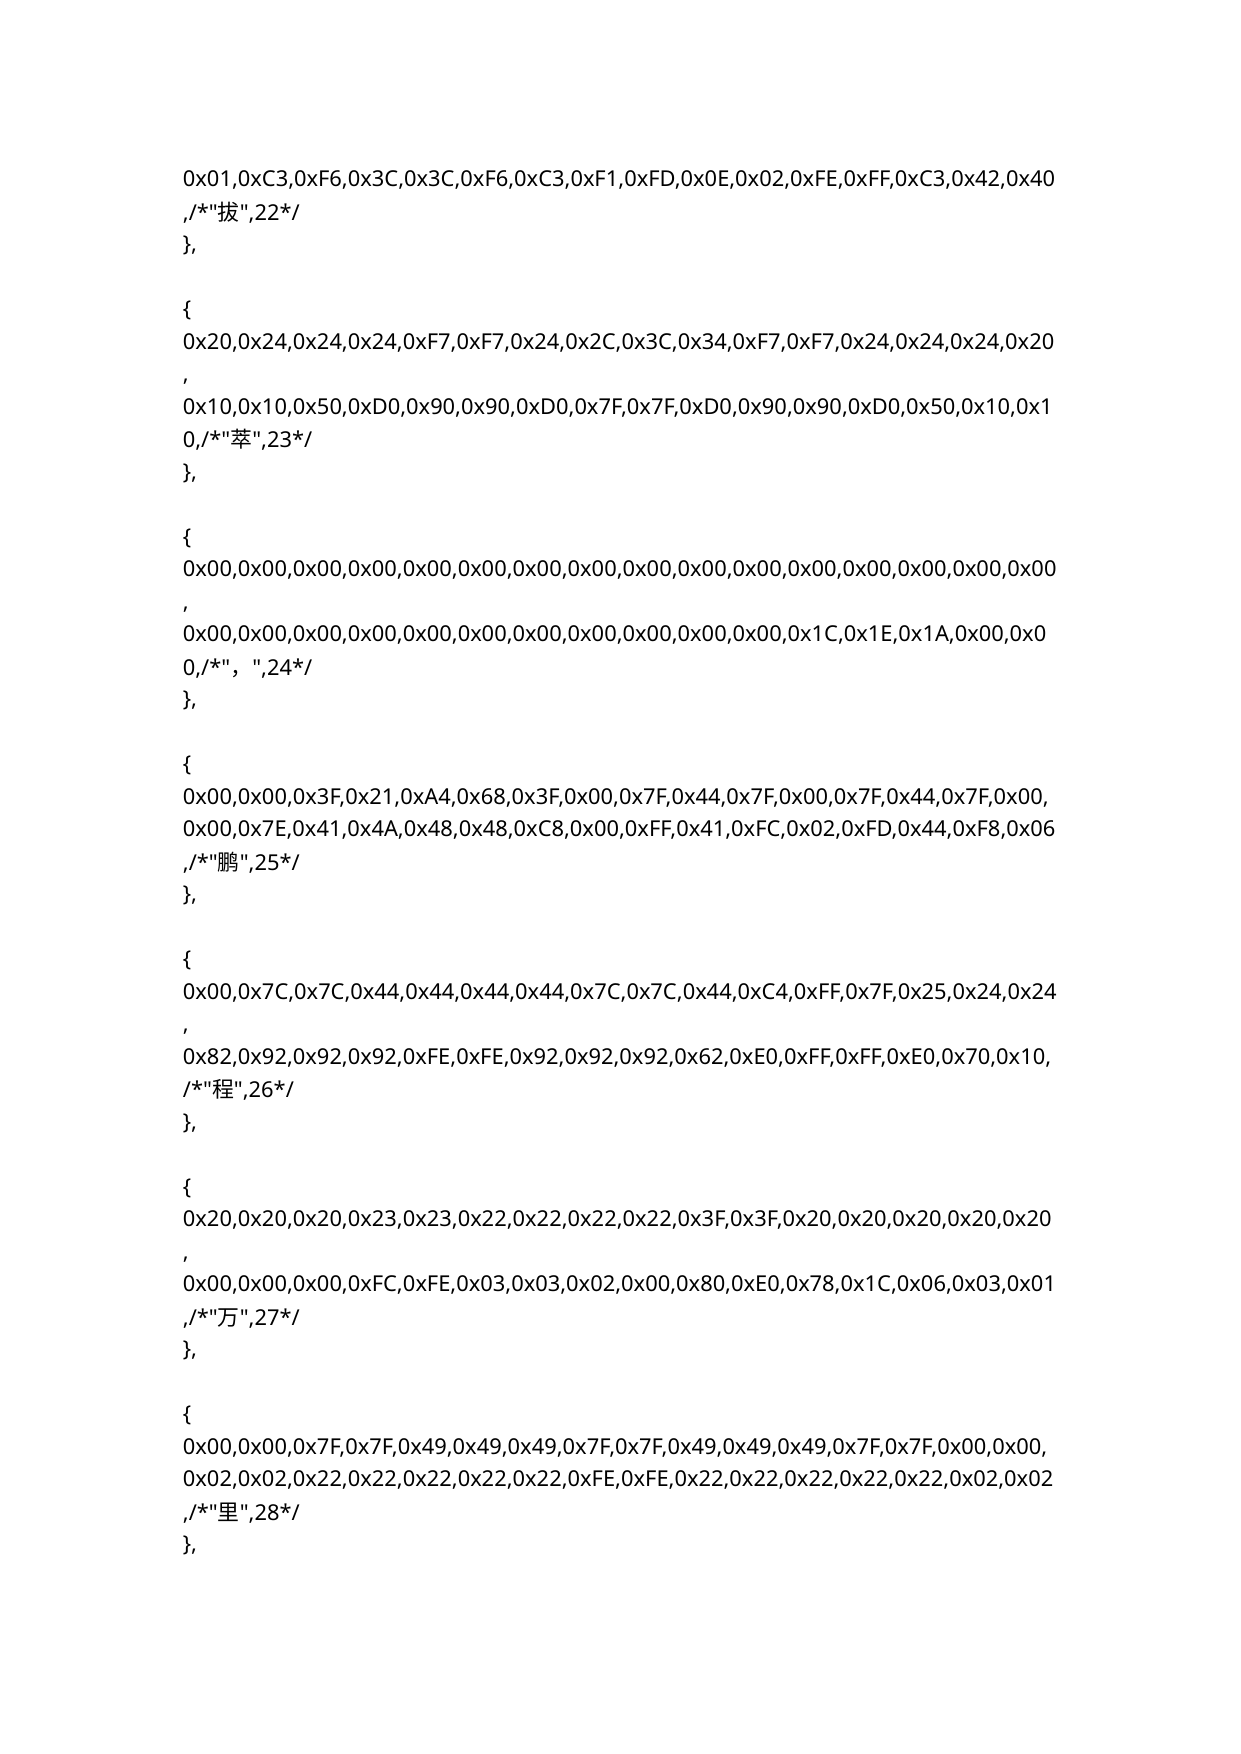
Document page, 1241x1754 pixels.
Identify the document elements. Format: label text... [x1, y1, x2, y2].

text 0x00,0x00,0x00,0xFC,0xFE,0x03,0x03,0x02,0x00,0x80,0xE0,0x78,0x1C,0x06,0x03,0x01,/*"万",27*/ [183, 1267, 1058, 1332]
text 0x20,0x20,0x20,0x23,0x23,0x22,0x22,0x22,0x22,0x3F,0x3F,0x20,0x20,0x20,0x20,0x20, [183, 1202, 1058, 1267]
text { [183, 1397, 1058, 1429]
text 0x00,0x7C,0x7C,0x44,0x44,0x44,0x44,0x7C,0x7C,0x44,0xC4,0xFF,0x7F,0x25,0x24,0x24, [183, 974, 1058, 1039]
text }, [183, 877, 1058, 909]
text { [183, 292, 1058, 324]
text 0x00,0x00,0x00,0x00,0x00,0x00,0x00,0x00,0x00,0x00,0x00,0x00,0x00,0x00,0x00,0x00, [183, 552, 1058, 617]
text }, [183, 454, 1058, 487]
text }, [183, 1332, 1058, 1364]
text 0x02,0x02,0x22,0x22,0x22,0x22,0x22,0xFE,0xFE,0x22,0x22,0x22,0x22,0x22,0x02,0x02,/*"里",28*/ [183, 1462, 1058, 1527]
text }, [183, 1104, 1058, 1137]
text 0x20,0x24,0x24,0x24,0xF7,0xF7,0x24,0x2C,0x3C,0x34,0xF7,0xF7,0x24,0x24,0x24,0x20, [183, 324, 1058, 389]
text }, [183, 227, 1058, 259]
text }, [183, 1527, 1058, 1559]
text 0x00,0x00,0x3F,0x21,0xA4,0x68,0x3F,0x00,0x7F,0x44,0x7F,0x00,0x7F,0x44,0x7F,0x00, [183, 779, 1058, 812]
text 0x00,0x7E,0x41,0x4A,0x48,0x48,0xC8,0x00,0xFF,0x41,0xFC,0x02,0xFD,0x44,0xF8,0x06,/*"鹏",25*/ [183, 812, 1058, 877]
text }, [183, 682, 1058, 714]
text 0x10,0x10,0x50,0xD0,0x90,0x90,0xD0,0x7F,0x7F,0xD0,0x90,0x90,0xD0,0x50,0x10,0x10,/*"萃",23*/ [183, 389, 1058, 454]
text 0x00,0x00,0x7F,0x7F,0x49,0x49,0x49,0x7F,0x7F,0x49,0x49,0x49,0x7F,0x7F,0x00,0x00, [183, 1429, 1058, 1462]
text { [183, 519, 1058, 552]
text { [183, 1169, 1058, 1202]
text { [183, 942, 1058, 974]
text 0x00,0x00,0x00,0x00,0x00,0x00,0x00,0x00,0x00,0x00,0x00,0x1C,0x1E,0x1A,0x00,0x00,/*"，",24*/ [183, 617, 1058, 682]
text { [183, 747, 1058, 779]
text 0x01,0xC3,0xF6,0x3C,0x3C,0xF6,0xC3,0xF1,0xFD,0x0E,0x02,0xFE,0xFF,0xC3,0x42,0x40,/*"拔",22*/ [183, 162, 1058, 227]
text 0x82,0x92,0x92,0x92,0xFE,0xFE,0x92,0x92,0x92,0x62,0xE0,0xFF,0xFF,0xE0,0x70,0x10,/*"程",26*/ [183, 1039, 1058, 1104]
